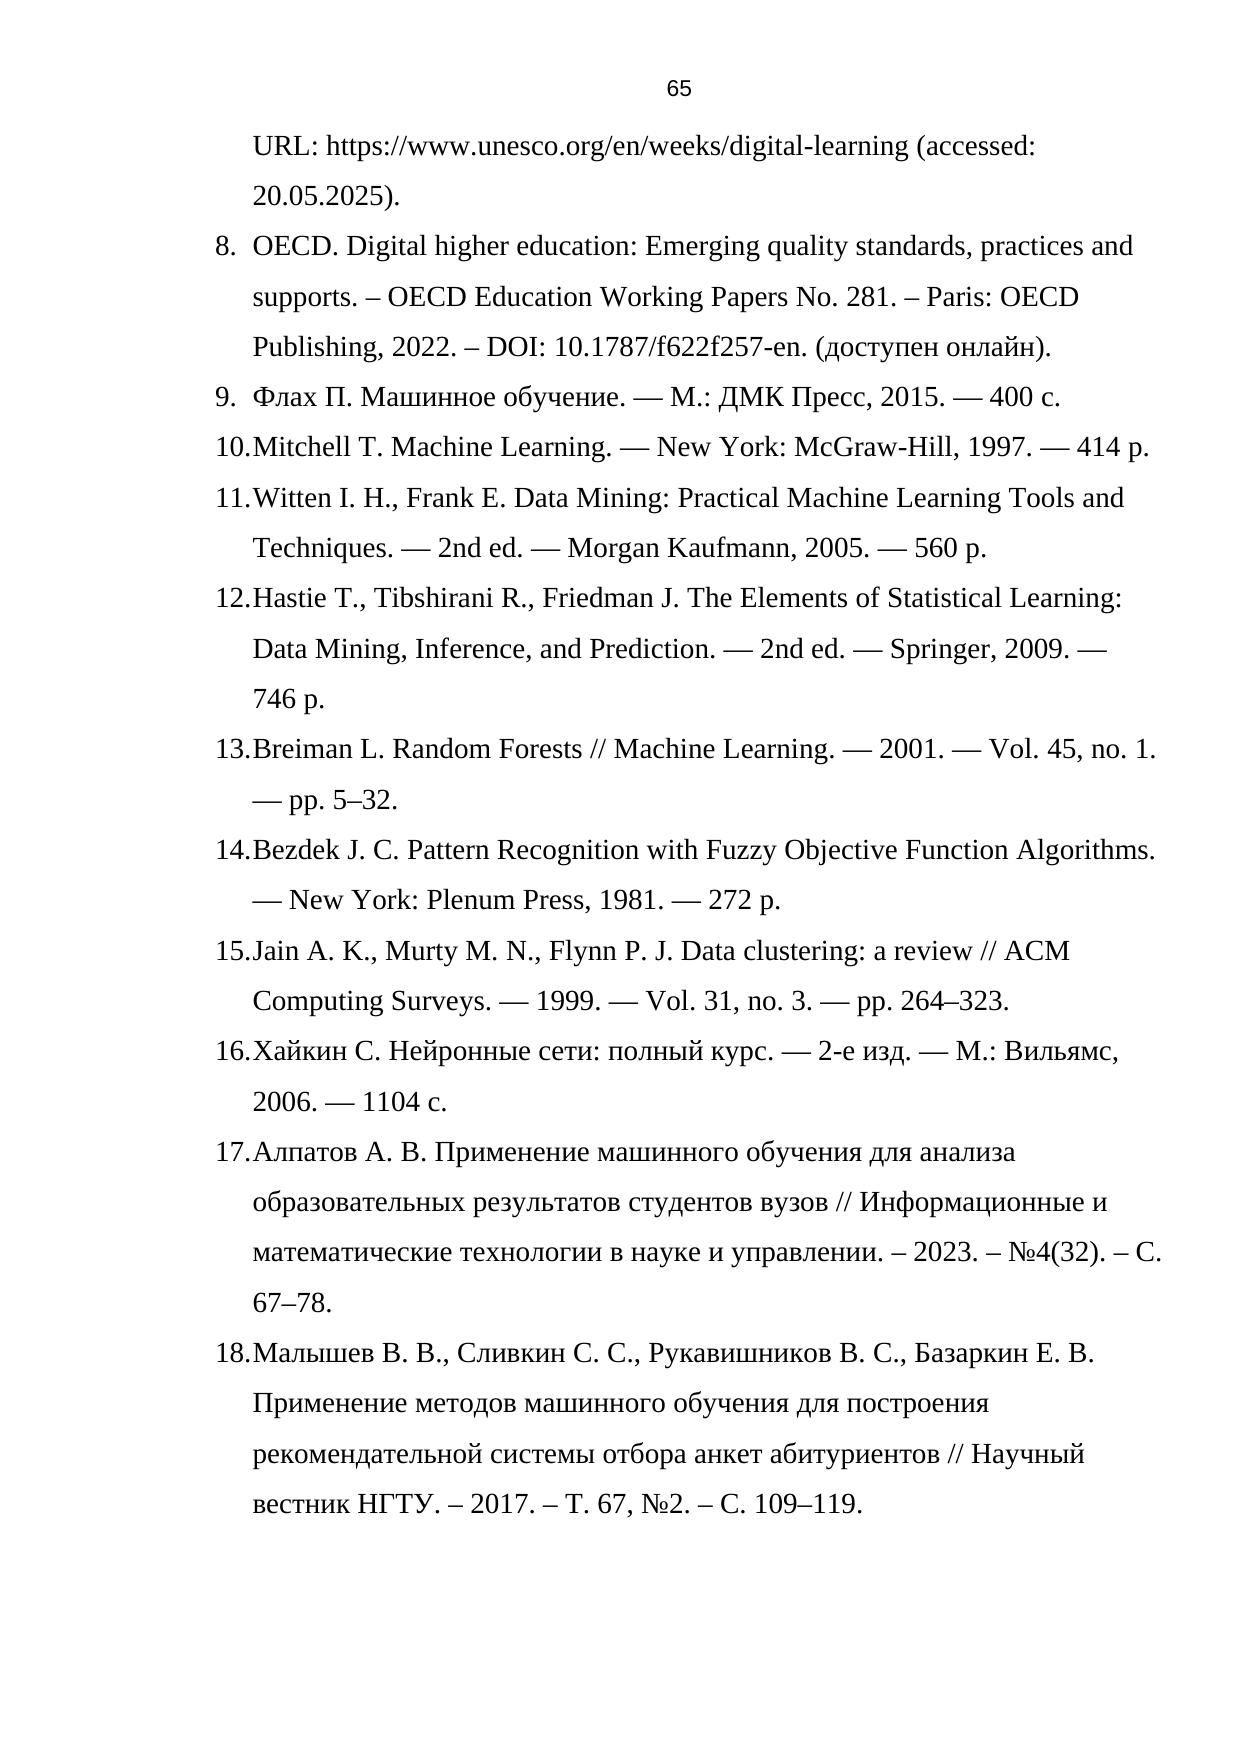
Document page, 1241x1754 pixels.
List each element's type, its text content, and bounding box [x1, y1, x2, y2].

list Флах П. Машинное обучение. — М.: ДМК Пресс, 2015. — 400 с. [215, 379, 1181, 413]
list OECD. Digital higher education: Emerging quality standards, practices and supports. – OECD Education Working Papers No. 281. – Paris: OECD Publishing, 2022. – DOI: 10.1787/f622f257-en. (доступен онлайн). [215, 228, 1181, 362]
list Breiman L. Random Forests // Machine Learning. — 2001. — Vol. 45, no. 1. — pp. 5–32. [215, 731, 1181, 815]
list Малышев В. В., Сливкин С. С., Рукавишников В. С., Базаркин Е. В. Применение методов машинного обучения для построения рекомендательной системы отбора анкет абитуриентов // Научный вестник НГТУ. – 2017. – Т. 67, №2. – С. 109–119. [215, 1335, 1181, 1520]
list Bezdek J. C. Pattern Recognition with Fuzzy Objective Function Algorithms. — New York: Plenum Press, 1981. — 272 p. [215, 832, 1181, 916]
list Алпатов А. В. Применение машинного обучения для анализа образовательных результатов студентов вузов // Информационные и математические технологии в науке и управлении. – 2023. – №4(32). – С. 67–78. [215, 1134, 1181, 1318]
list Hastie T., Tibshirani R., Friedman J. The Elements of Statistical Learning: Data Mining, Inference, and Prediction. — 2nd ed. — Springer, 2009. — 746 p. [215, 581, 1181, 715]
list Mitchell T. Machine Learning. — New York: McGraw-Hill, 1997. — 414 p. [215, 429, 1181, 463]
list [215, 128, 1181, 212]
list Jain A. K., Murty M. N., Flynn P. J. Data clustering: a review // ACM Computing Surveys. — 1999. — Vol. 31, no. 3. — pp. 264–323. [215, 933, 1181, 1017]
list Witten I. H., Frank E. Data Mining: Practical Machine Learning Tools and Techniques. — 2nd ed. — Morgan Kaufmann, 2005. — 560 p. [215, 480, 1181, 564]
list Хайкин С. Нейронные сети: полный курс. — 2-е изд. — М.: Вильямс, 2006. — 1104 с. [215, 1033, 1181, 1117]
